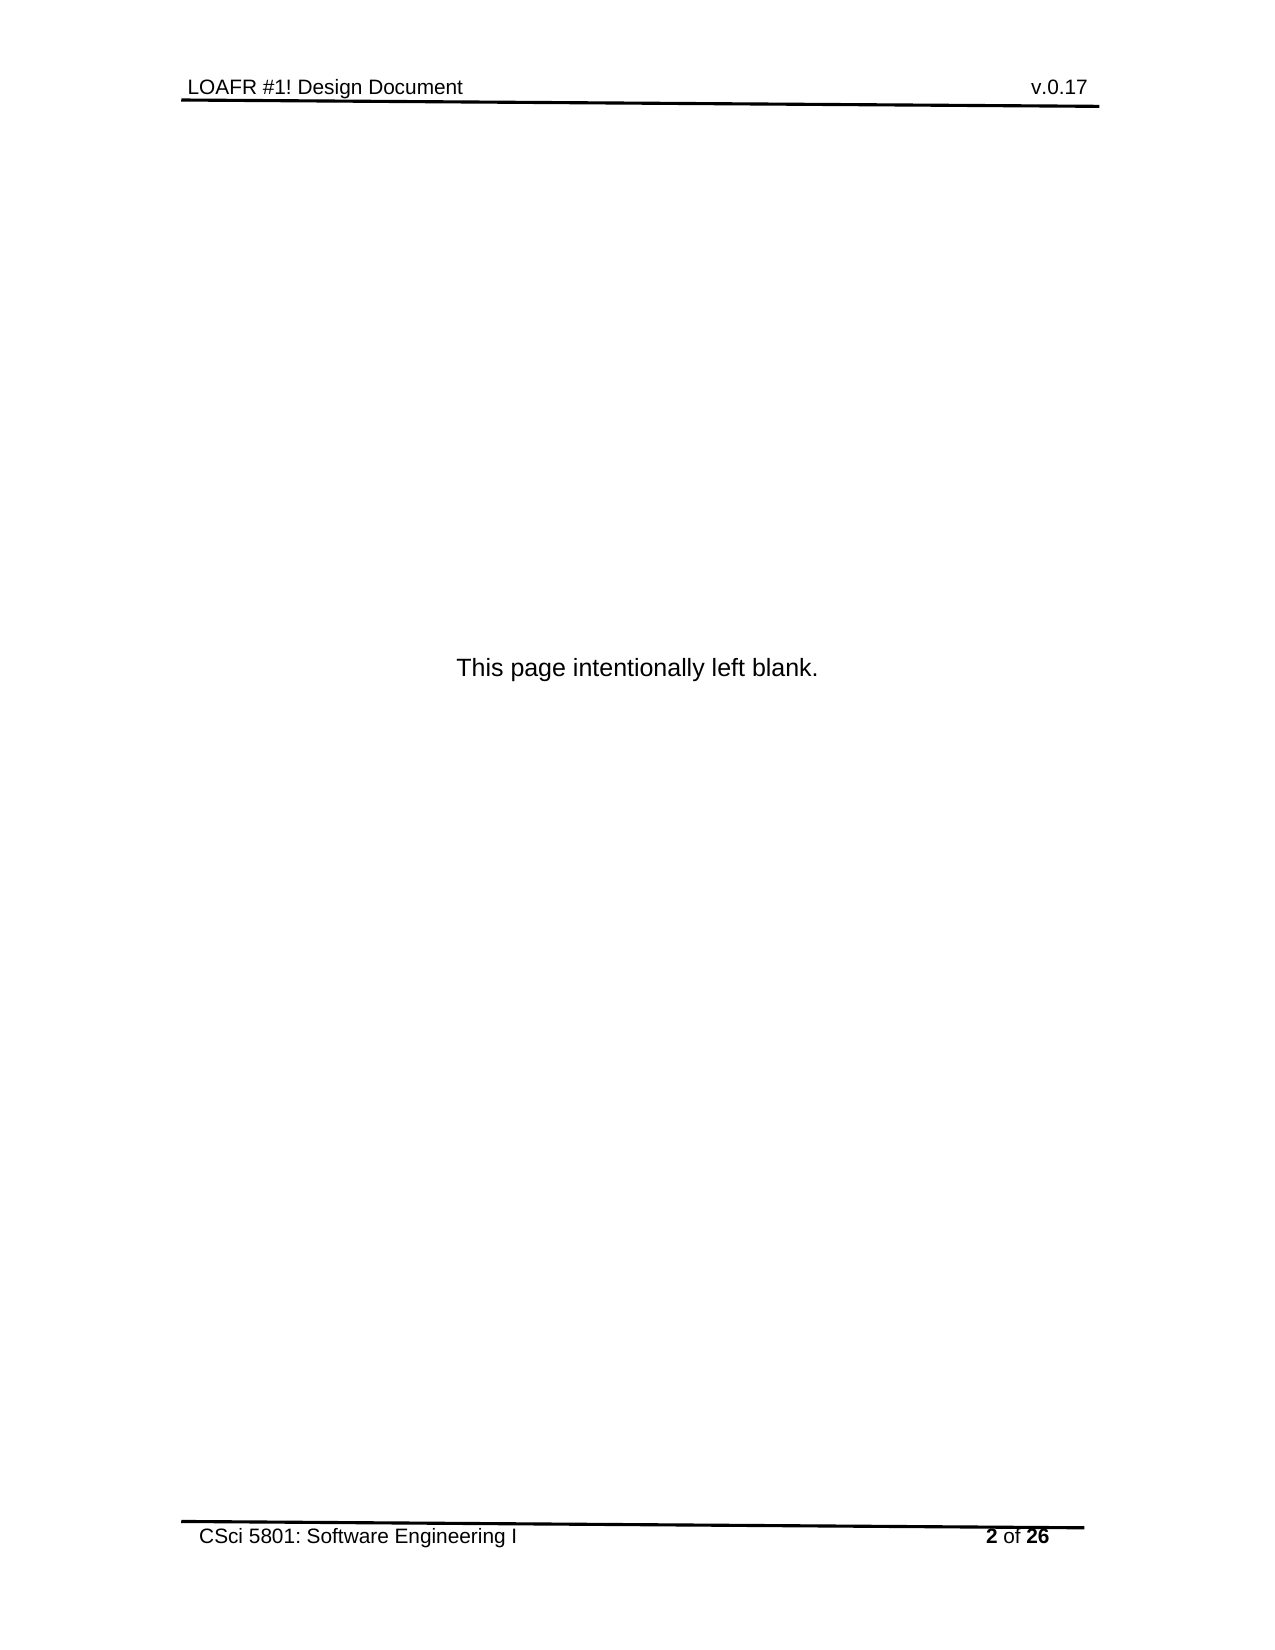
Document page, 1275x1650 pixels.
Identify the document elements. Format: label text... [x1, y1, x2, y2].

text This page intentionally left blank.Document Revision History [187, 653, 1087, 682]
